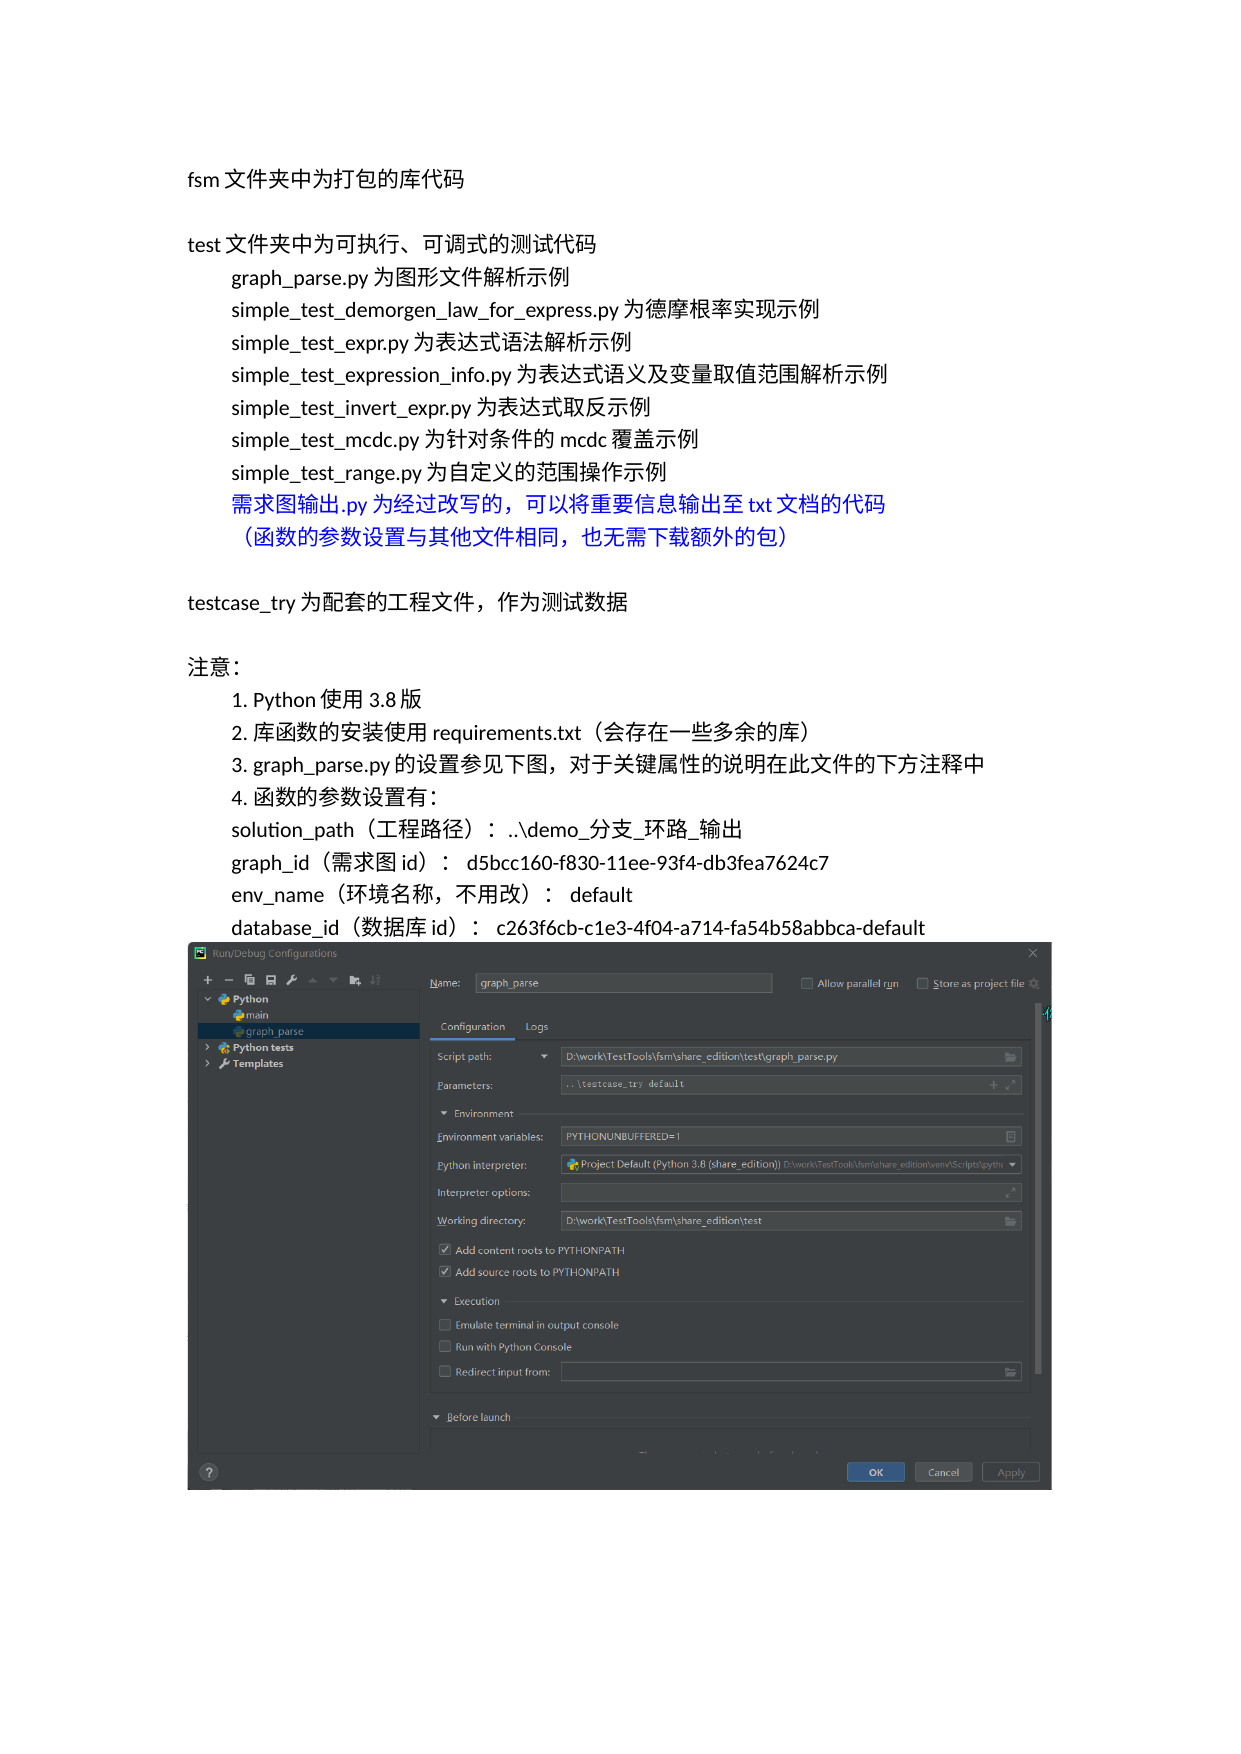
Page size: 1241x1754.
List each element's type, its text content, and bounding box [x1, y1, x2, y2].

text testcase_try为配套的工程文件，作为测试数据 [187, 584, 1053, 617]
text 注意： [187, 649, 1053, 682]
list 函数的参数设置有： [231, 779, 1053, 812]
list 库函数的安装使用requirements.txt（会存在一些多余的库） [231, 714, 1053, 747]
list Python使用3.8版 [231, 682, 1053, 714]
text simple_test_demorgen_law_for_express.py为德摩根率实现示例 [187, 292, 1053, 324]
text graph_parse.py 为图形文件解析示例 [187, 259, 1053, 292]
text （函数的参数设置与其他文件相同，也无需下载额外的包） [187, 519, 1053, 552]
text simple_test_expression_info.py为表达式语义及变量取值范围解析示例 [187, 357, 1053, 389]
text fsm文件夹中为打包的库代码 [187, 162, 1053, 194]
text test文件夹中为可执行、可调式的测试代码 [187, 227, 1053, 259]
picture [187, 942, 1052, 1490]
text solution_path（工程路径）：..\demo_分支_环路_输出 [231, 812, 1053, 844]
text graph_id（需求图id）： d5bcc160-f830-11ee-93f4-db3fea7624c7 [231, 844, 1053, 877]
list graph_parse.py的设置参见下图，对于关键属性的说明在此文件的下方注释中 [231, 747, 1053, 779]
text simple_test_expr.py为表达式语法解析示例 [187, 324, 1053, 357]
text simple_test_mcdc.py为针对条件的mcdc覆盖示例 [187, 422, 1053, 454]
text env_name（环境名称，不用改）： default [231, 877, 1053, 909]
text simple_test_range.py为自定义的范围操作示例 [187, 454, 1053, 487]
text 需求图输出.py为经过改写的，可以将重要信息输出至txt文档的代码 [187, 487, 1053, 519]
text database_id（数据库id）： c263f6cb-c1e3-4f04-a714-fa54b58abbca-default [231, 909, 1053, 942]
text simple_test_invert_expr.py为表达式取反示例 [187, 389, 1053, 422]
